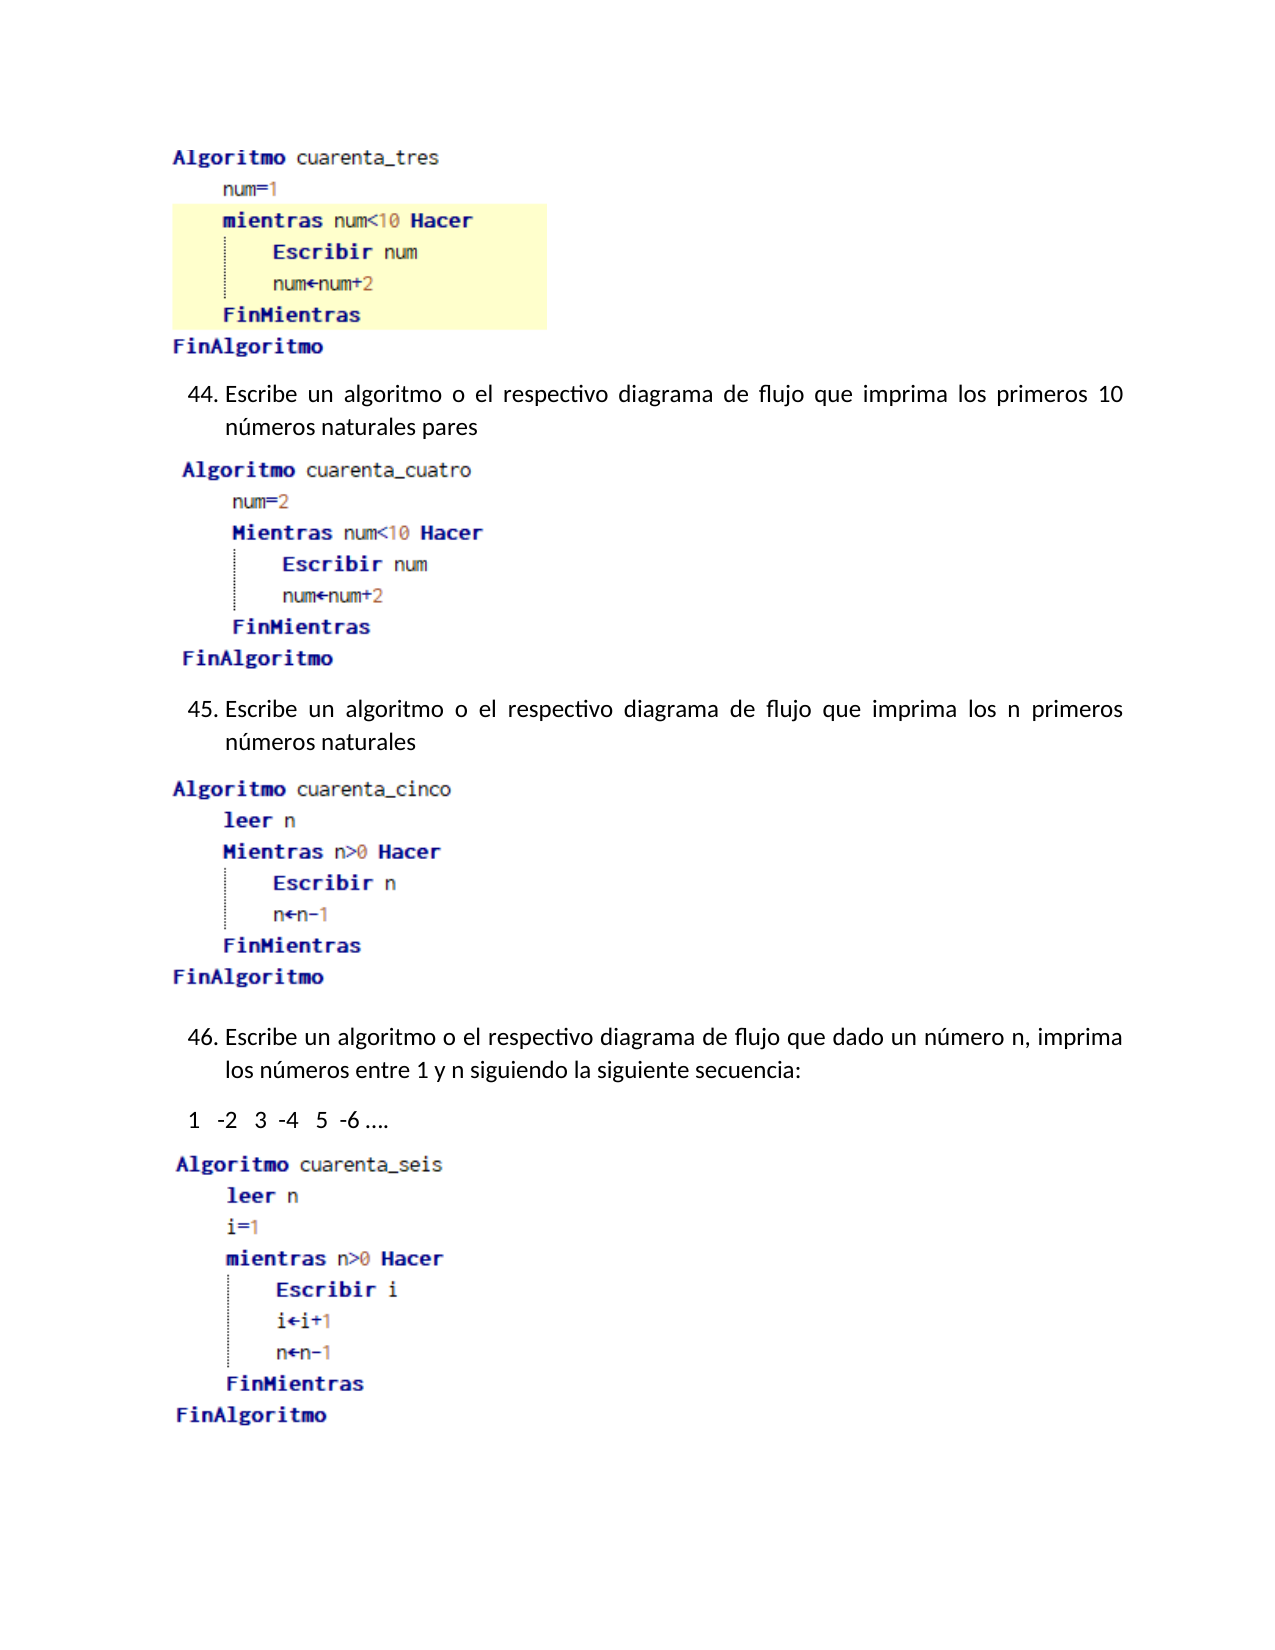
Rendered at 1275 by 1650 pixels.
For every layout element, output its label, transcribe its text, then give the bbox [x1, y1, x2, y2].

list Escribe un algoritmo o el respectivo diagrama de flujo que dado un número n, imprima los números entre 1 y n siguiendo la siguiente secuencia: [187, 1022, 1125, 1085]
list Escribe un algoritmo o el respectivo diagrama de flujo que imprima los primeros 10 números naturales pares [187, 378, 1125, 442]
list Escribe un algoritmo o el respectivo diagrama de flujo que imprima los n primeros números naturales [187, 694, 1125, 757]
text 1 -2 3 -4 5 -6 …. [187, 1104, 1125, 1134]
